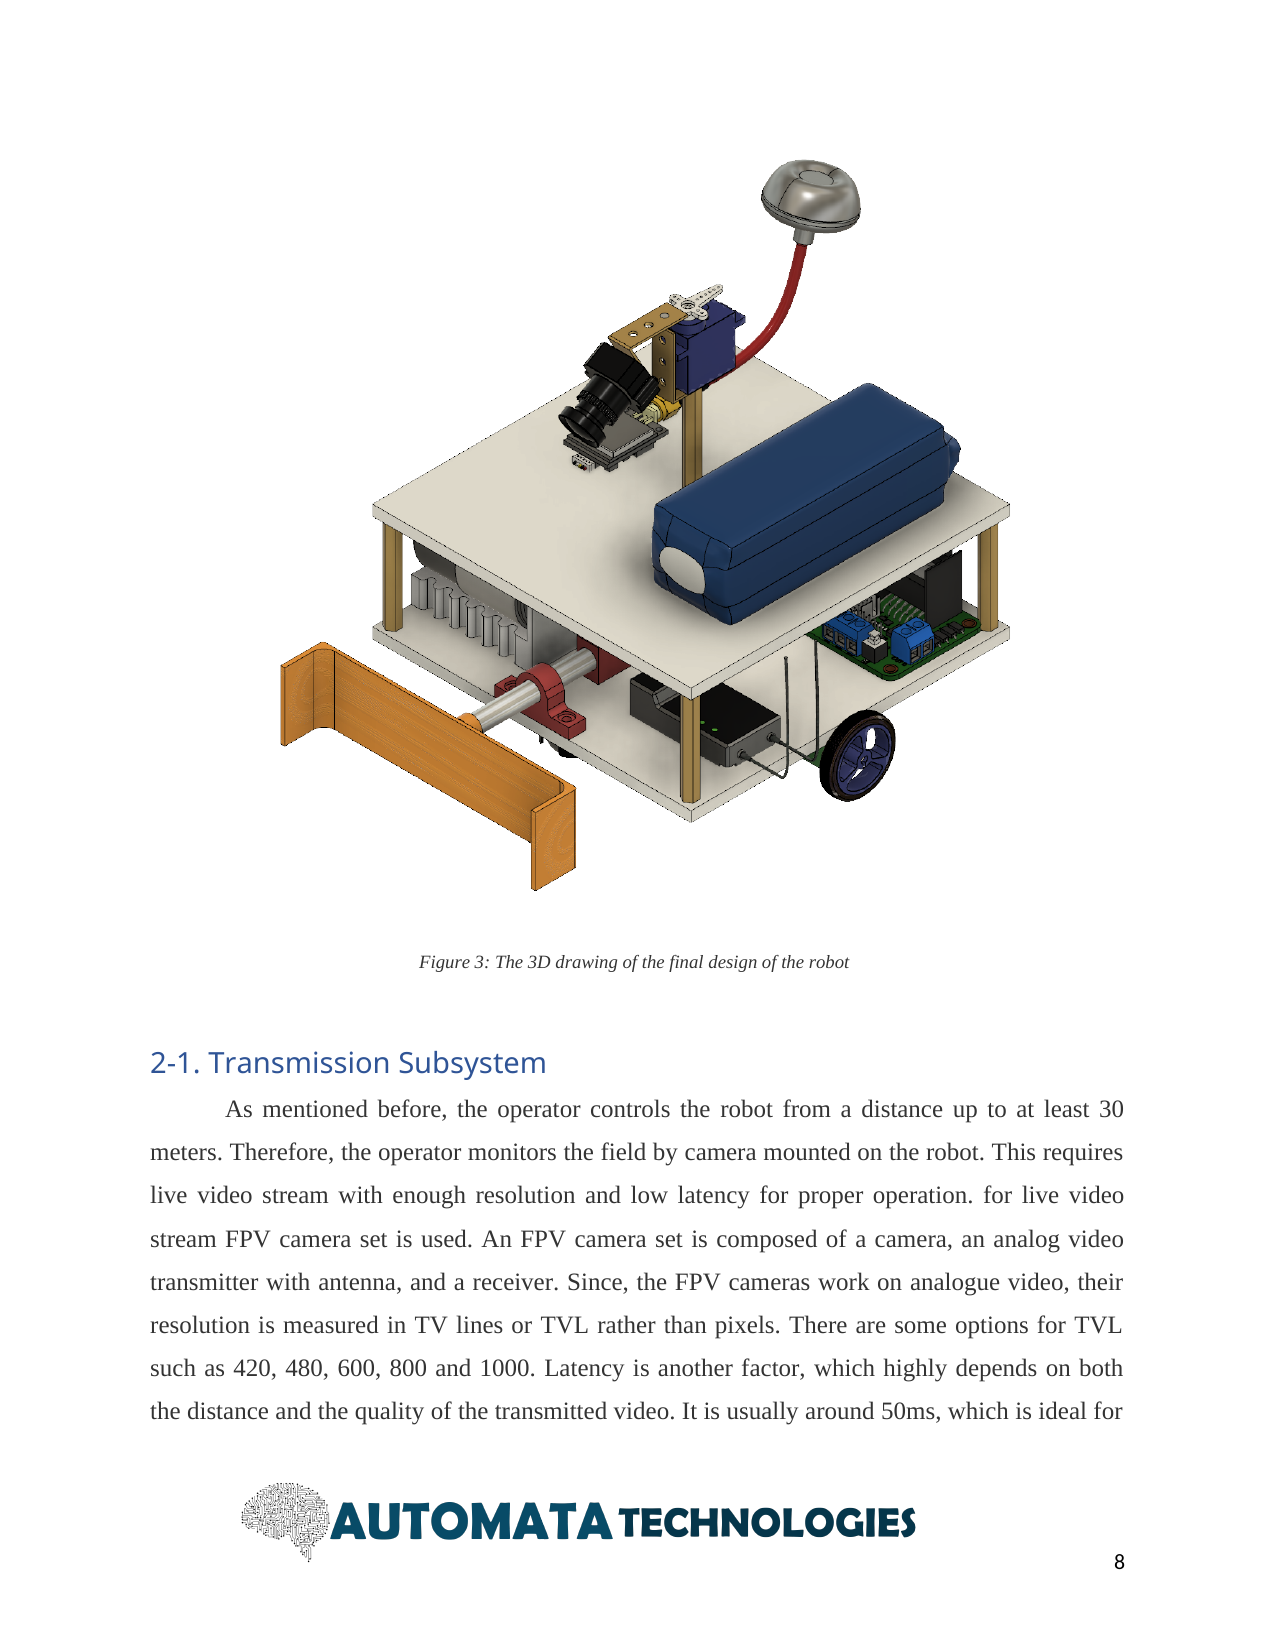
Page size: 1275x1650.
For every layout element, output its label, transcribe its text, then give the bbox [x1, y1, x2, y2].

picture [246, 150, 1029, 925]
subtitle 2-1. Transmission Subsystem [150, 1042, 1125, 1082]
picture [241, 1475, 917, 1570]
text Figure 3: The 3D drawing of the final design of the robot [150, 951, 1125, 1012]
